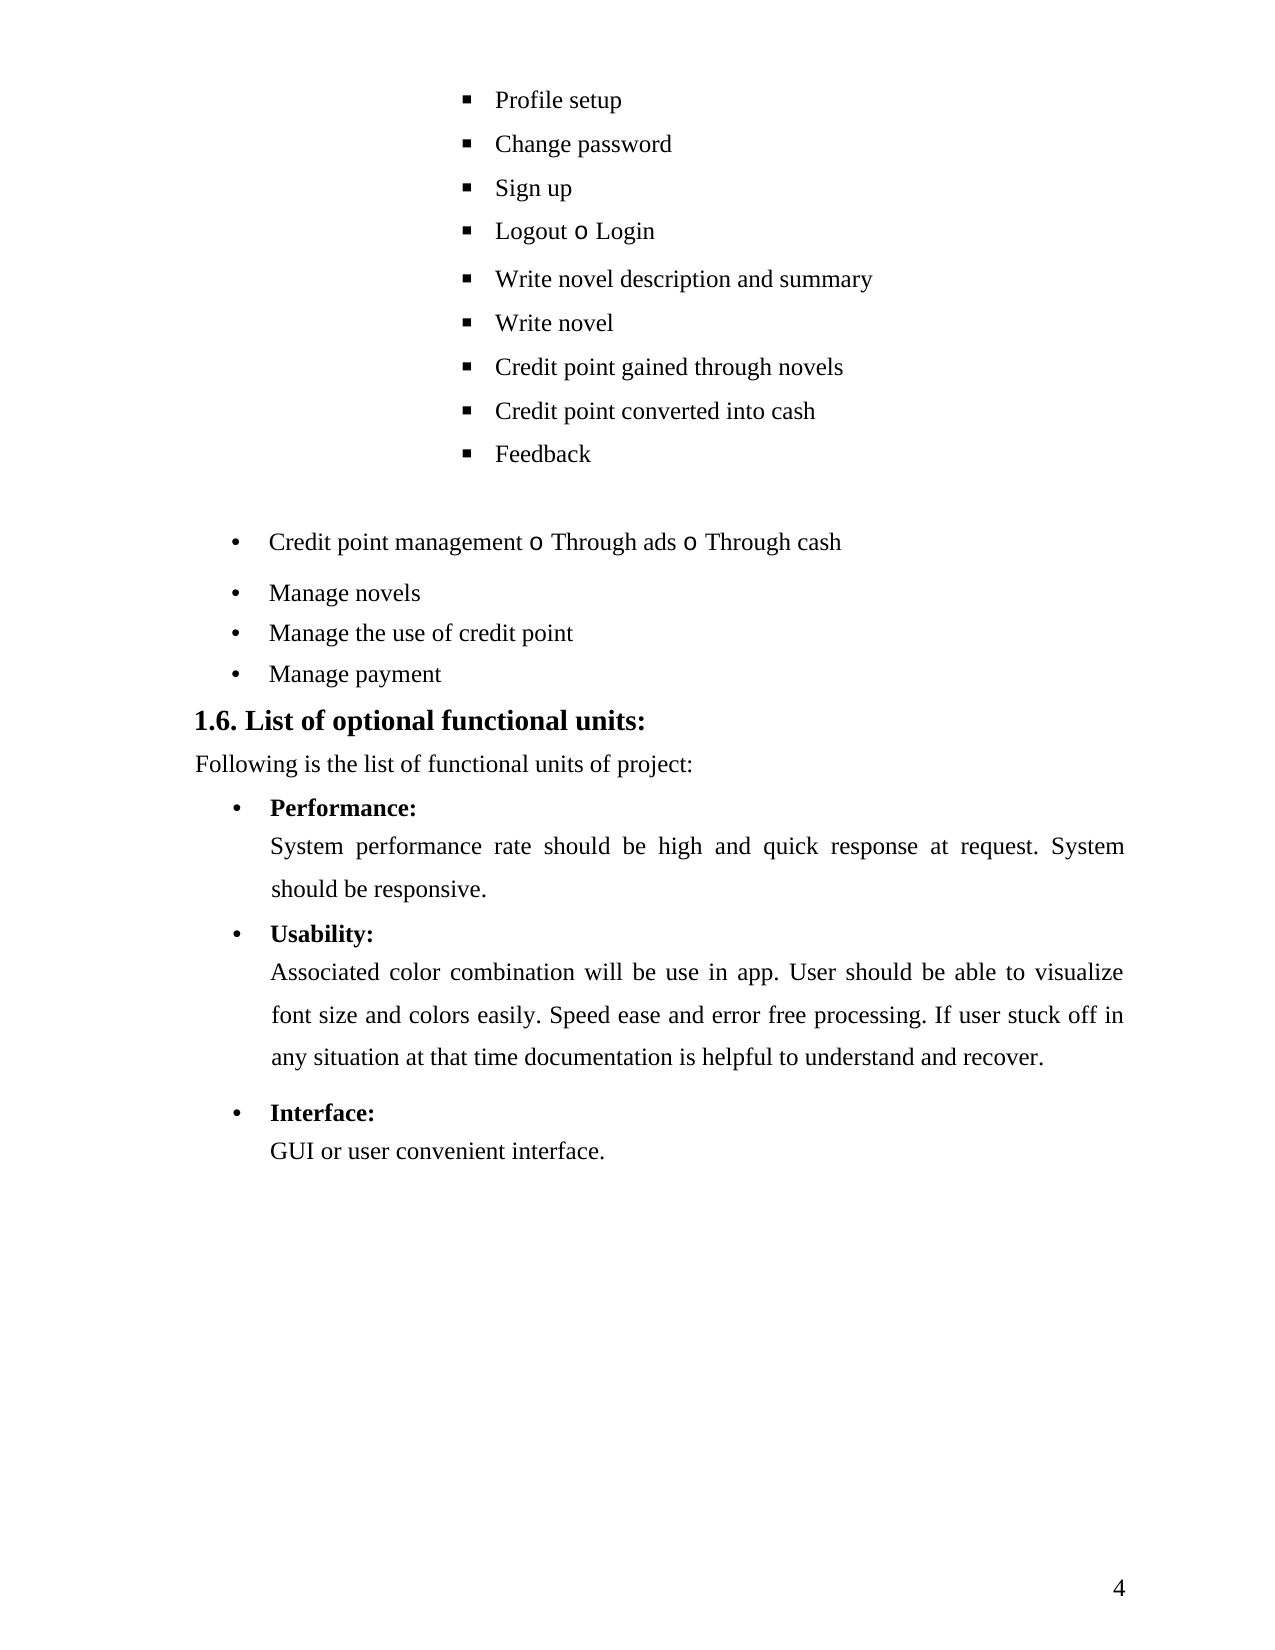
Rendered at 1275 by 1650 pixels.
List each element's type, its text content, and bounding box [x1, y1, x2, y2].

list Manage the use of credit point [231, 618, 1125, 647]
text Associated color combination will be use in app. User should be able to visualize font size and colors easily. Speed ease and error free processing. If user stuck off in any situation at that time documentation is helpful to understand and recover. [270, 957, 1125, 1071]
list Credit point converted into cash [382, 396, 1125, 424]
list Logout o Login [382, 216, 1125, 247]
list Sign up [382, 173, 1125, 201]
list Manage novels [231, 578, 1125, 606]
list Credit point gained through novels [382, 352, 1125, 381]
text System performance rate should be high and quick response at request. System should be responsive. [270, 831, 1125, 902]
list Usability: [232, 919, 1125, 948]
list Interface: [232, 1098, 1125, 1127]
list Change password [382, 129, 1125, 158]
text GUI or user convenient interface. [270, 1136, 1125, 1165]
list Write novel [382, 308, 1125, 337]
list Feedback [382, 439, 1125, 468]
list Performance: [232, 793, 1125, 822]
text Following is the list of functional units of project: [195, 749, 1125, 778]
subtitle List of optional functional units: [193, 703, 1051, 737]
list Profile setup [382, 85, 1125, 114]
list Credit point management o Through ads o Through cash [231, 527, 1125, 558]
list Manage payment [231, 659, 1125, 688]
list Write novel description and summary [382, 264, 1125, 293]
